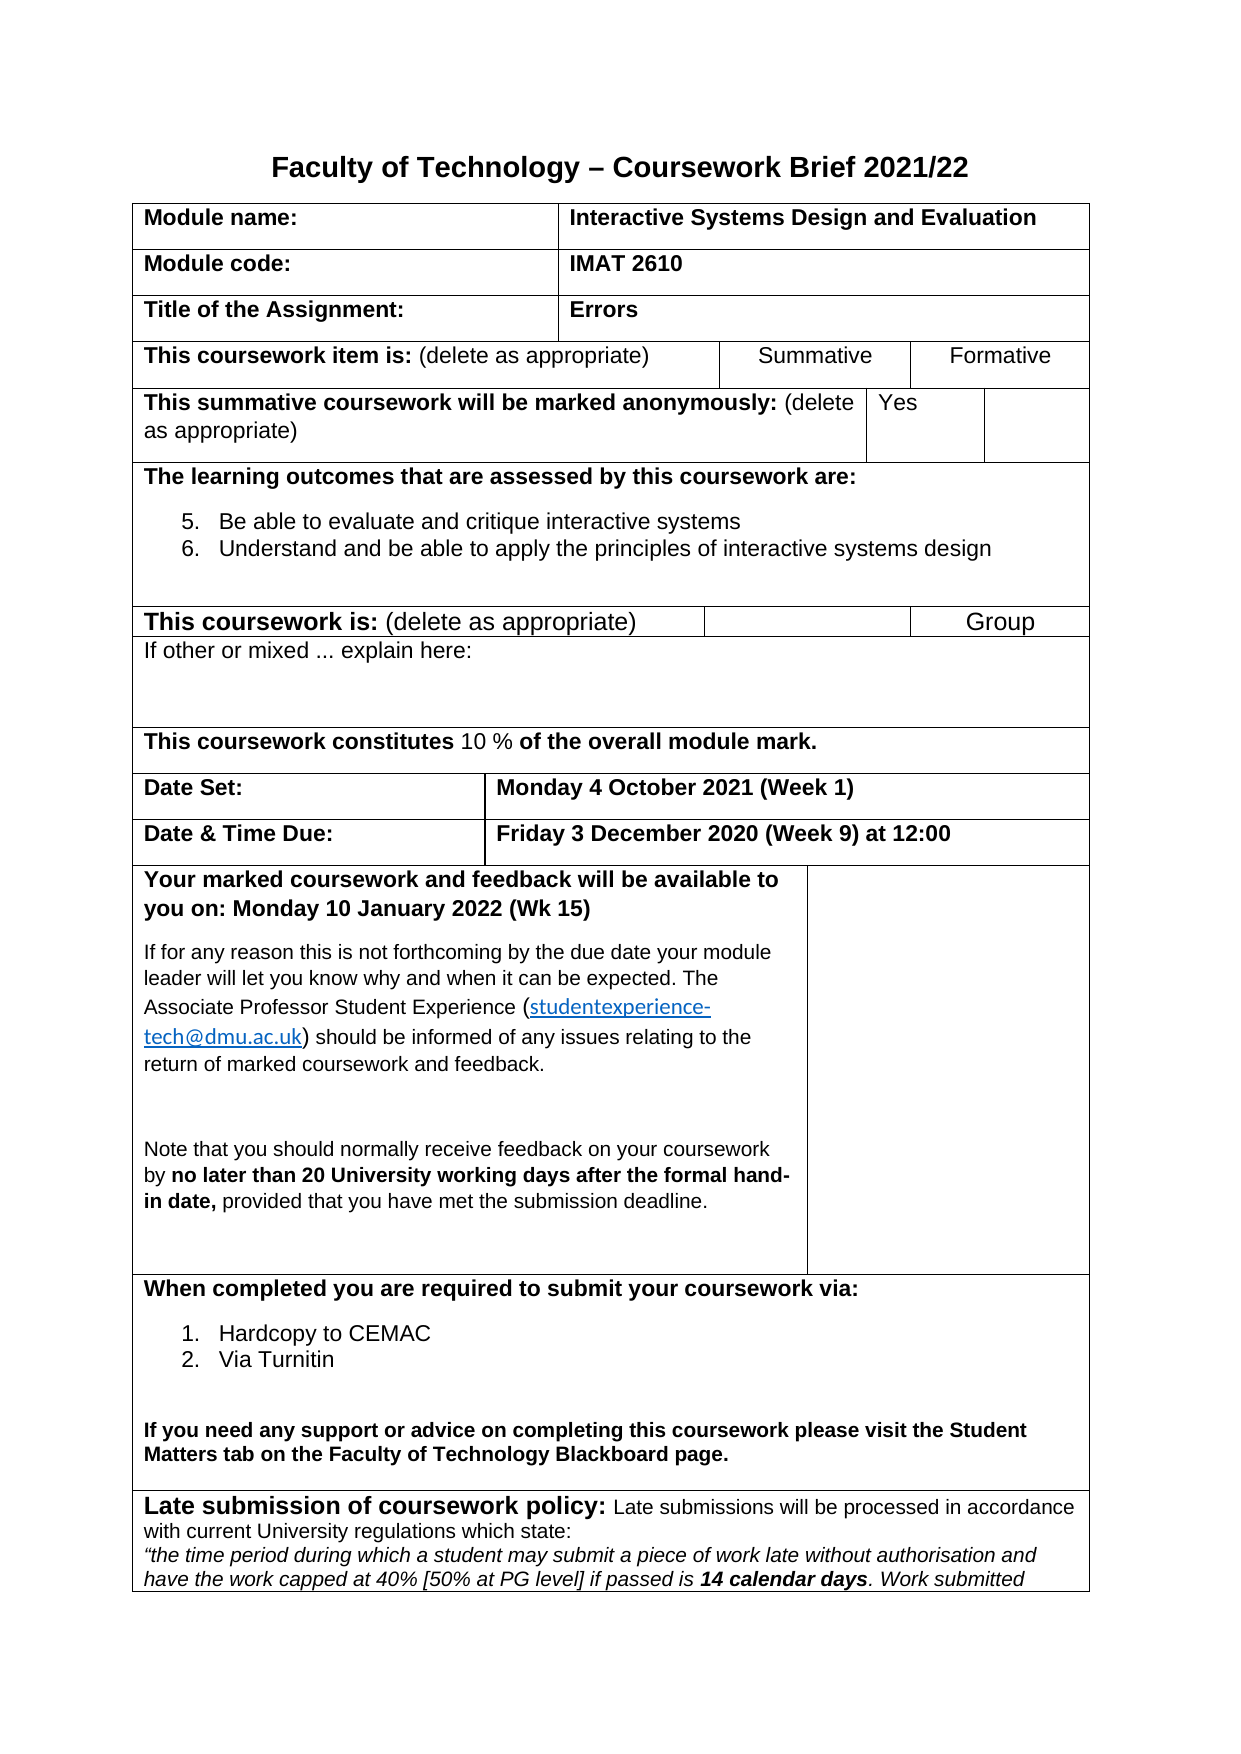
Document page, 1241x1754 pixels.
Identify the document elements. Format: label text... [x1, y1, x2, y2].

table_cell This coursework item is: (delete as appropriate) [133, 342, 719, 387]
table_cell [985, 389, 1089, 462]
table_cell Title of the Assignment: [133, 296, 558, 341]
table_cell Date Set: [133, 774, 484, 819]
table_cell This coursework is: (delete as appropriate) [133, 607, 704, 636]
table_cell Errors [559, 296, 1089, 341]
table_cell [133, 1491, 1089, 1591]
table_cell [705, 607, 910, 636]
table_cell IMAT 2610 [559, 250, 1089, 295]
table_cell This summative coursework will be marked anonymously: (delete as appropriate) [133, 389, 866, 462]
table_header Interactive Systems Design and Evaluation [559, 204, 1089, 249]
table_cell If other or mixed ... explain here: [133, 637, 1089, 727]
table_cell The learning outcomes that are assessed by this coursework are: Be able to evaluate and critique interactive systems Understand and be able to apply the principles of interactive systems design [133, 463, 1089, 606]
table_cell Your marked coursework and feedback will be available to you on: Monday 10 January 2022 (Wk 15) If for any reason this is not forthcoming by the due date your module leader will let you know why and when it can be expected. The Associate Professor Student Experience (studentexperience-tech@dmu.ac.uk) should be informed of any issues relating to the return of marked coursework and feedback. Note that you should normally receive feedback on your coursework by no later than 20 University working days after the formal hand-in date, provided that you have met the submission deadline. [133, 866, 807, 1274]
table_cell Date & Time Due: [133, 820, 484, 865]
table_cell Yes [867, 389, 984, 462]
table_cell [808, 866, 1089, 1274]
table_cell Summative [720, 342, 910, 387]
table_cell When completed you are required to submit your coursework via: Hardcopy to CEMAC Via Turnitin If you need any support or advice on completing this coursework please visit the Student Matters tab on the Faculty of Technology Blackboard page. [133, 1275, 1089, 1489]
table_cell Group [911, 607, 1089, 636]
table_cell This coursework constitutes 10 % of the overall module mark. [133, 728, 1089, 773]
text Faculty of Technology – Coursework Brief 2021/22 [150, 150, 1090, 183]
table_header Module name: [133, 204, 558, 249]
table_cell Module code: [133, 250, 558, 295]
table_cell Friday 3 December 2020 (Week 9) at 12:00 [486, 820, 1089, 865]
table_cell Formative [911, 342, 1089, 387]
table_cell Monday 4 October 2021 (Week 1) [486, 774, 1089, 819]
